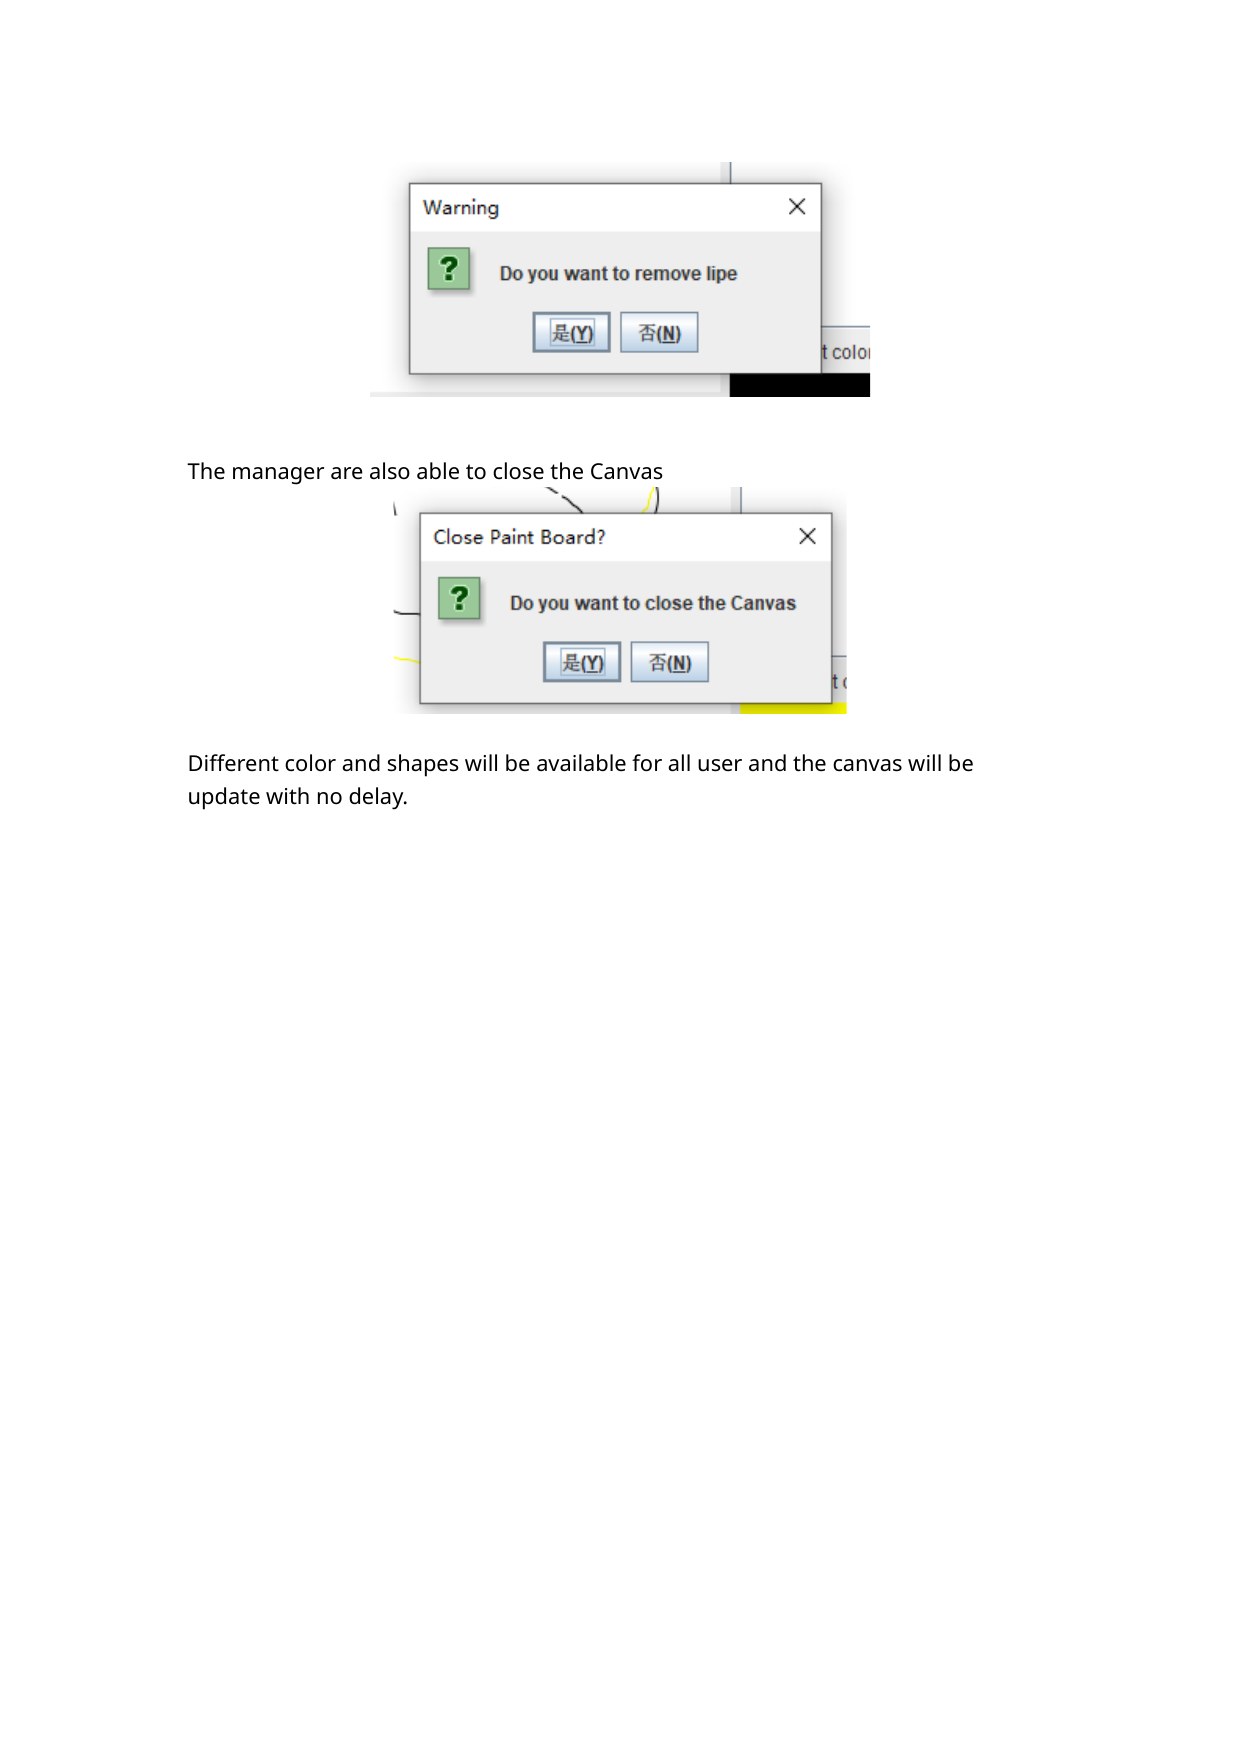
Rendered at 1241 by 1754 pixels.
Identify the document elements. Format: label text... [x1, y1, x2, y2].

text Different color and shapes will be available for all user and the canvas will be update with no delay. [187, 747, 1053, 812]
text The manager are also able to close the Canvas [187, 454, 1053, 487]
picture [370, 162, 871, 397]
picture [393, 487, 847, 714]
